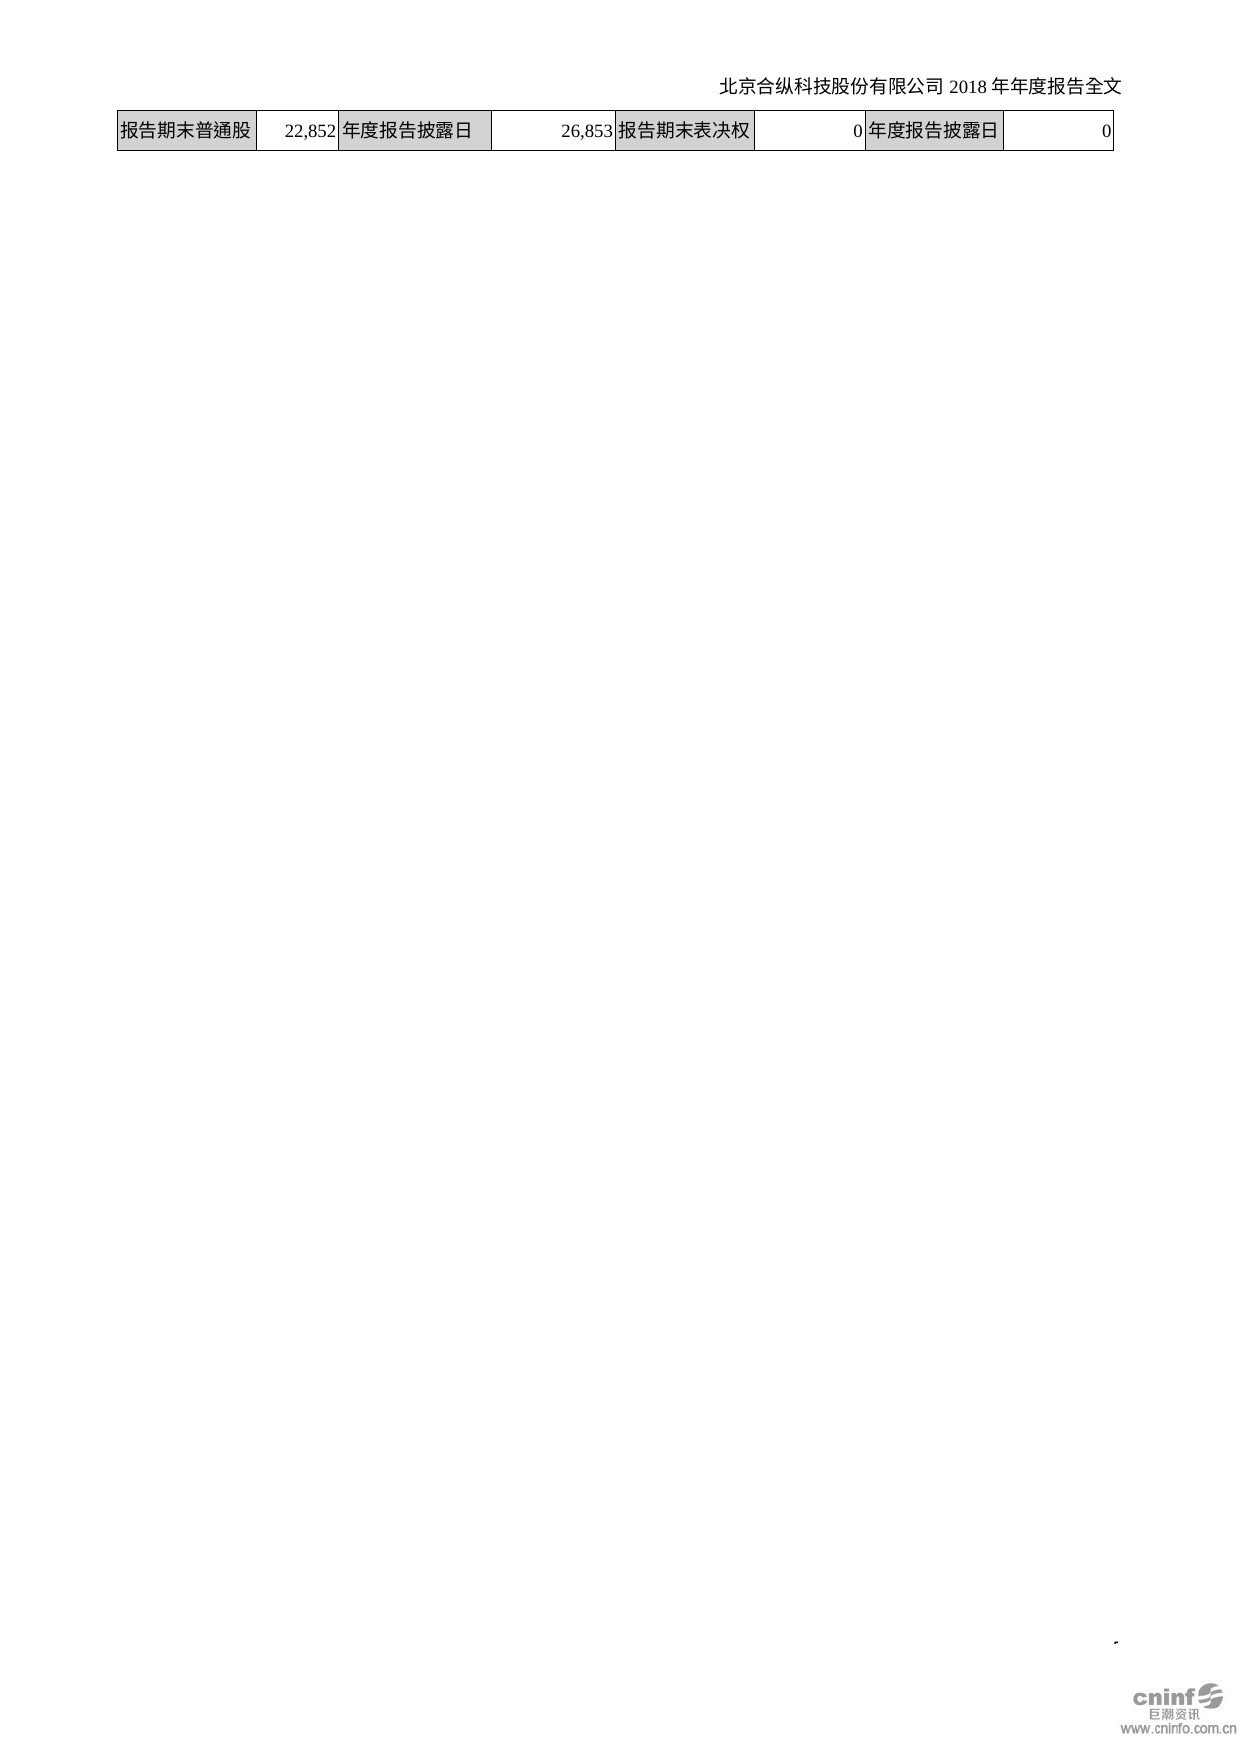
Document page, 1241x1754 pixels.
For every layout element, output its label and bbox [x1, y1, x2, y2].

picture [1115, 1680, 1240, 1737]
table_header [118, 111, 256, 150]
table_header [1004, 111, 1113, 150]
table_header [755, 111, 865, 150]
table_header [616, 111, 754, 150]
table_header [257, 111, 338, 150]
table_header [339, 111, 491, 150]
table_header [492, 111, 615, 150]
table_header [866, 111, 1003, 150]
